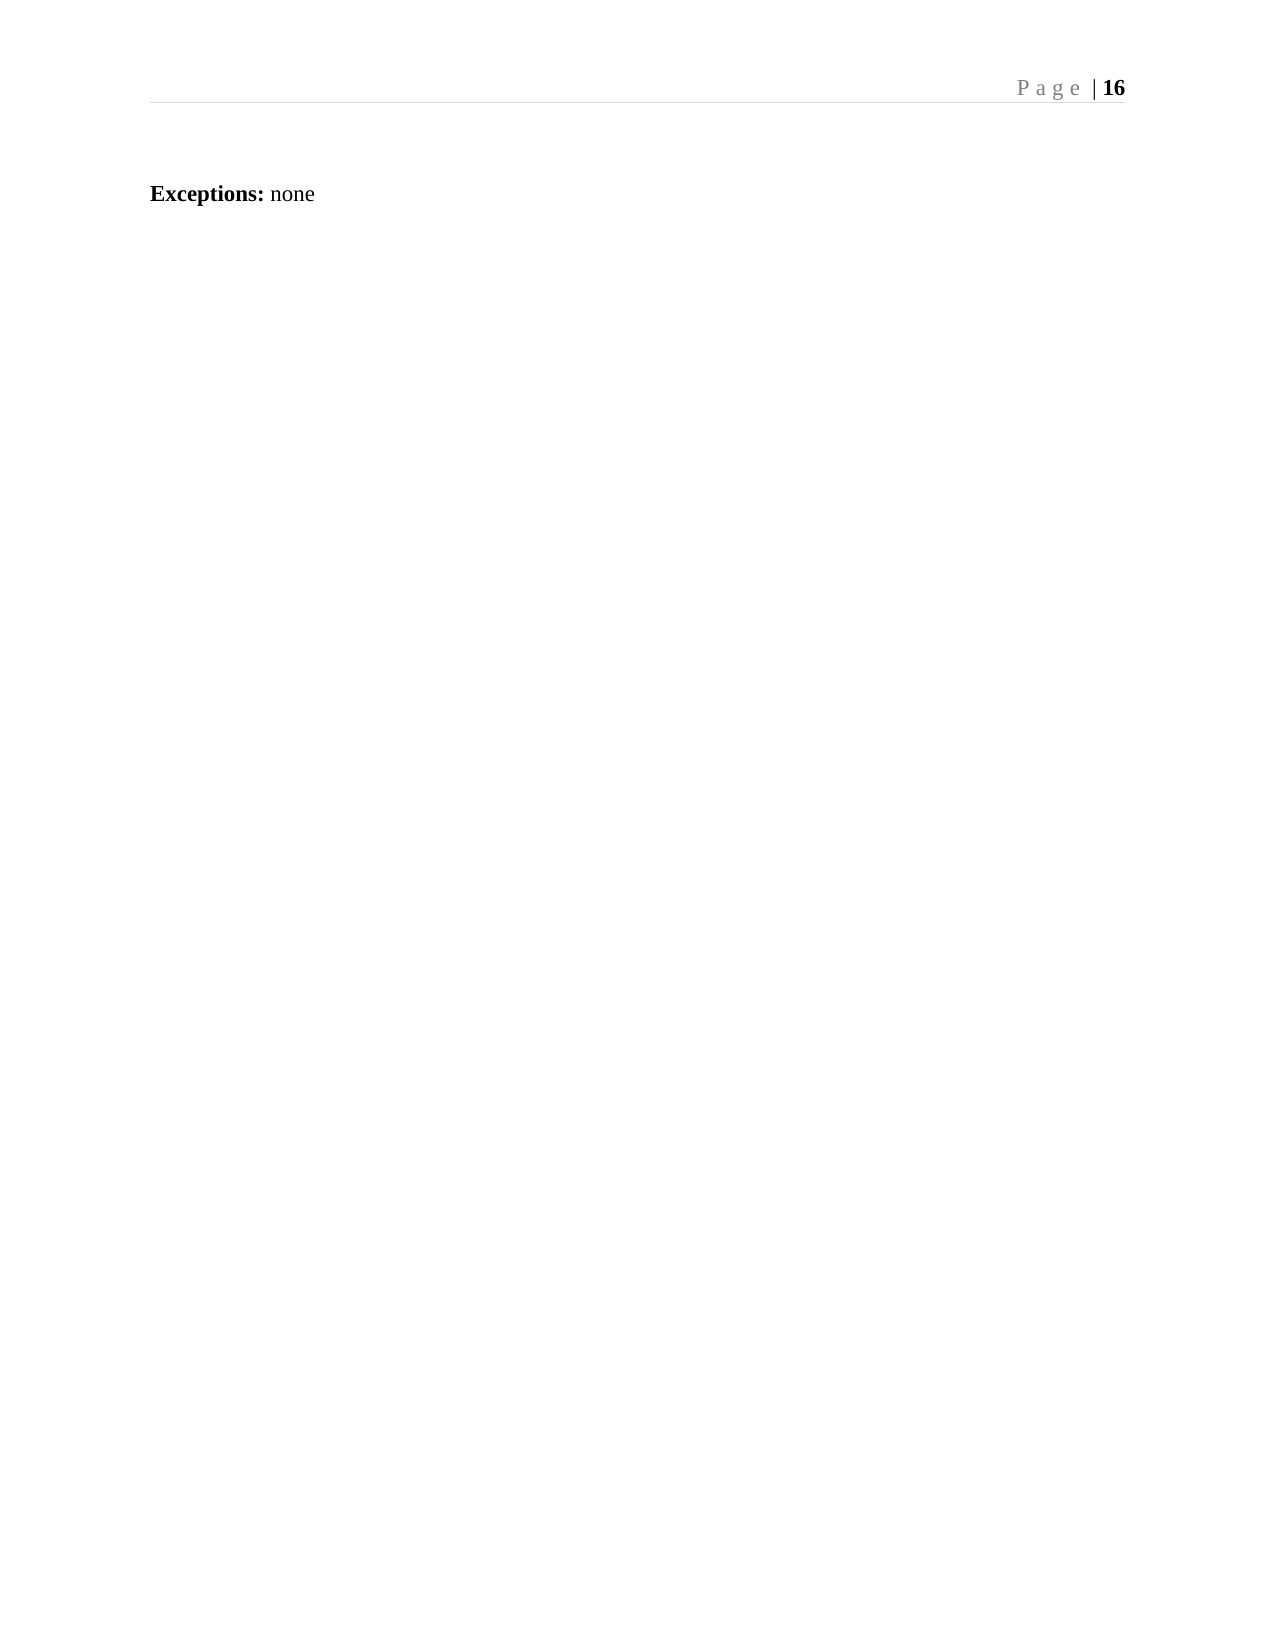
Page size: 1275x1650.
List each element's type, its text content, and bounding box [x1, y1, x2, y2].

text Exceptions: none [150, 180, 1125, 207]
